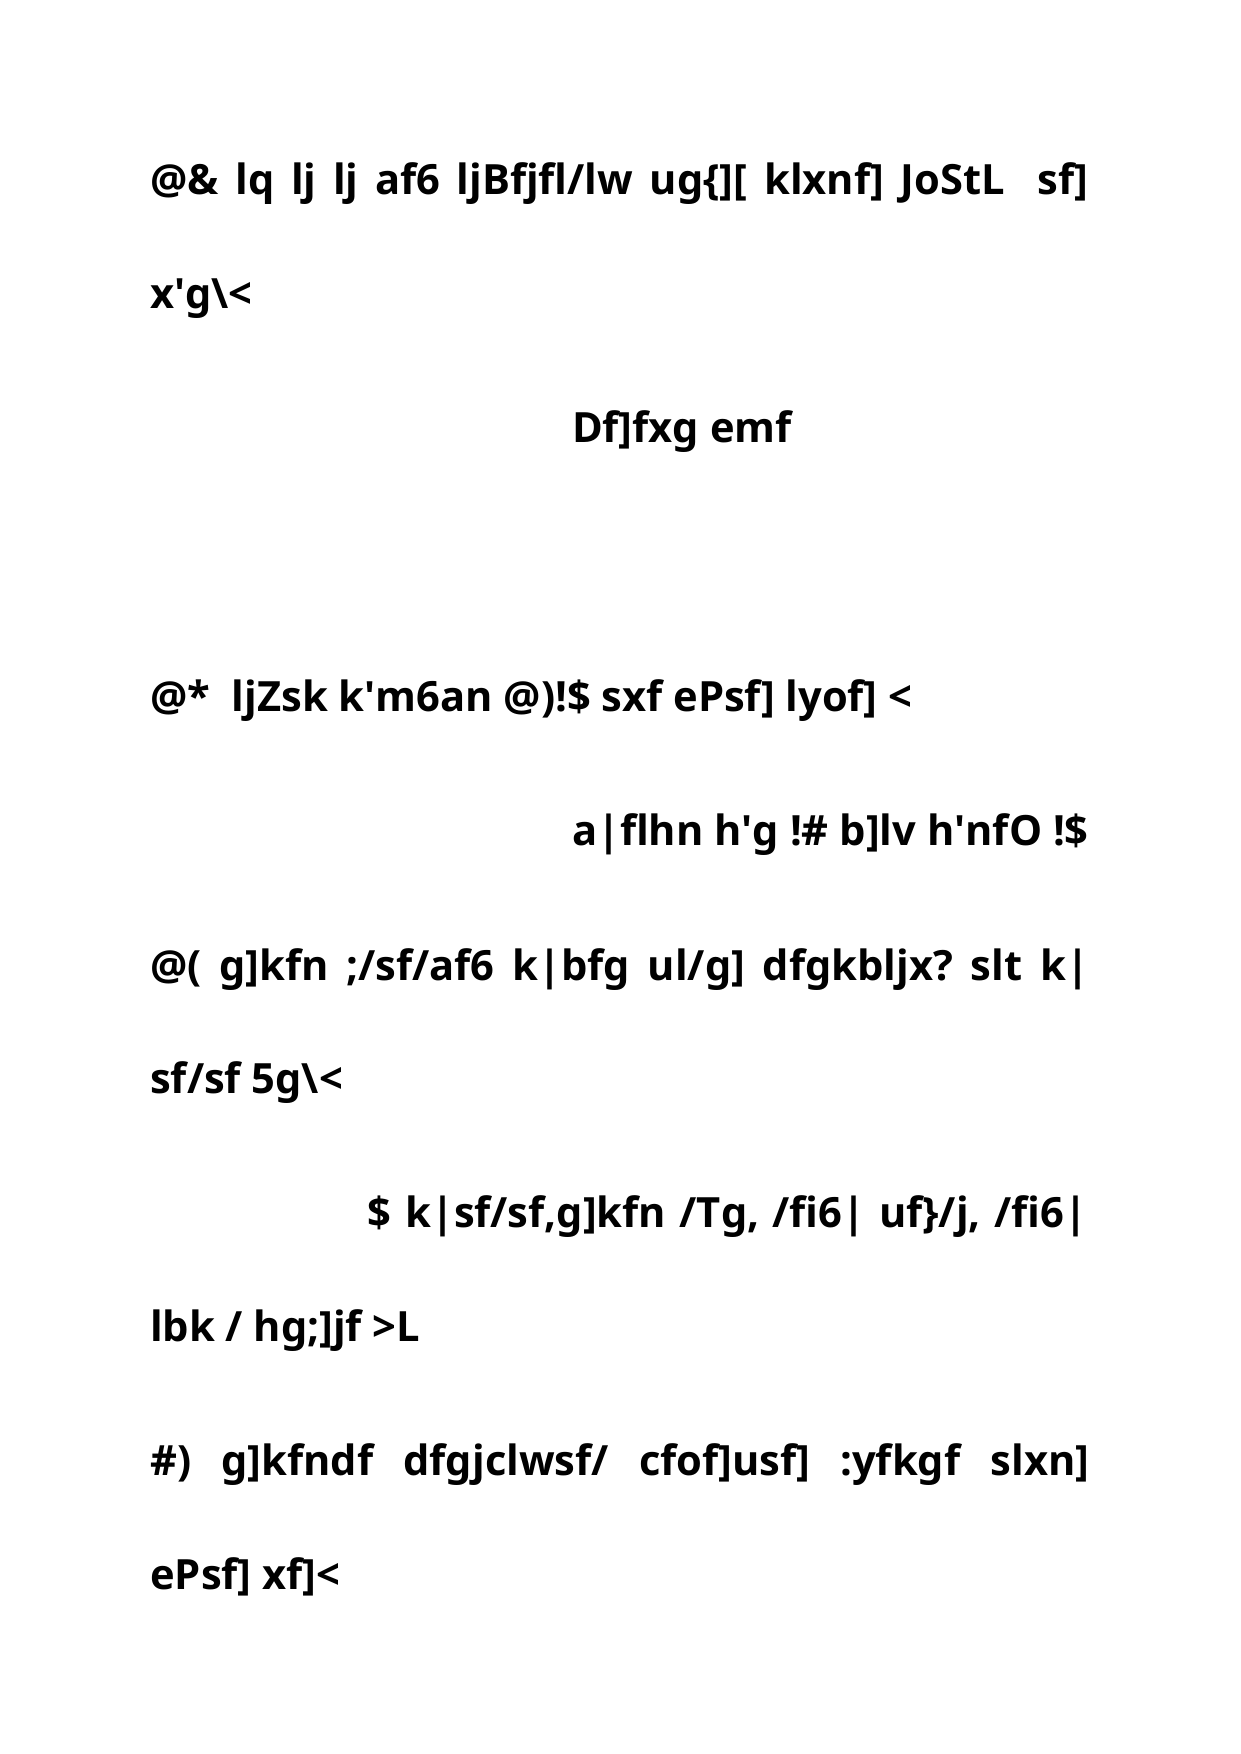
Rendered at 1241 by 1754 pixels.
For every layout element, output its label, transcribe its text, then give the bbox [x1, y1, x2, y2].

text @& lq lj lj af6 ljBfjfl/lw ug{][ klxnf] JoStL sf] x'g\< [150, 150, 1090, 320]
text #) g]kfndf dfgjclwsf/ cfof]usf] :yfkgf slxn] ePsf] xf]< [150, 1431, 1090, 1602]
text @( g]kfn ;/sf/af6 k|bfg ul/g] dfgkbljx? slt k|sf/sf 5g\< [150, 935, 1090, 1106]
text $ k|sf/sf,g]kfn /Tg, /fi6| uf}/j, /fi6|lbk / hg;]jf >L [150, 1183, 1090, 1354]
text a|flhn h'g !# b]lv h'nfO !$ [150, 801, 1090, 858]
text @* ljZsk k'm6an @)!$ sxf ePsf] lyof] < [150, 667, 1090, 723]
text Df]fxg emf [150, 398, 1090, 455]
